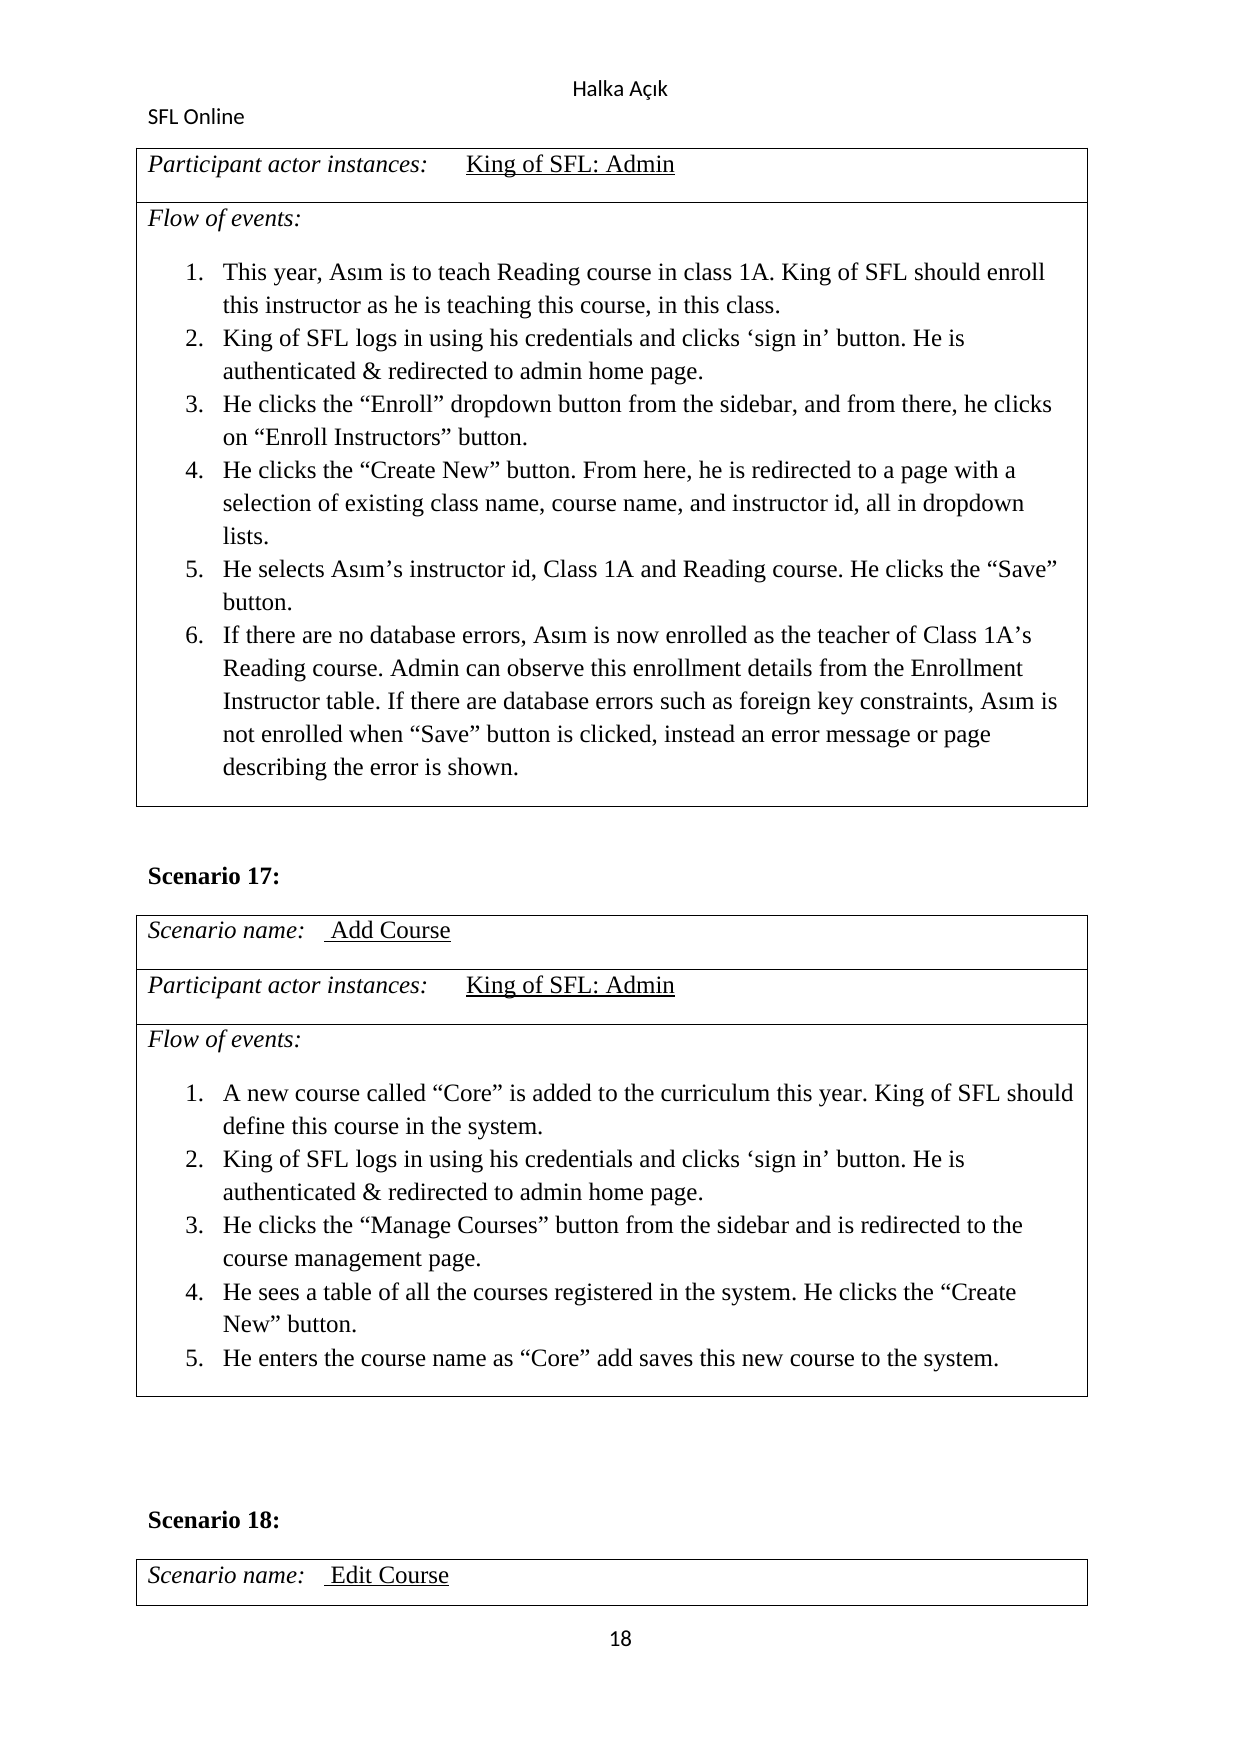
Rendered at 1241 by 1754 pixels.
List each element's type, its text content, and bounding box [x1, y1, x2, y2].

text Scenario 17: [148, 861, 1092, 889]
table_cell Participant actor instances: King of SFL: Admin [137, 149, 1087, 202]
text Scenario 18: [148, 1505, 1092, 1533]
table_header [137, 1560, 1087, 1605]
table_cell Participant actor instances: King of SFL: Admin [137, 970, 1087, 1023]
table_header Scenario name: Add Course [137, 916, 1087, 969]
table_cell Flow of events: This year, Asım is to teach Reading course in class 1A. King of SFL should enroll this instructor as he is teaching this course, in this class. King of SFL logs in using his credentials and clicks ‘sign in’ button. He is authenticated & redirected to admin home page. He clicks the “Enroll” dropdown button from the sidebar, and from there, he clicks on “Enroll Instructors” button. He clicks the “Create New” button. From here, he is redirected to a page with a selection of existing class name, course name, and instructor id, all in dropdown lists. He selects Asım’s instructor id, Class 1A and Reading course. He clicks the “Save” button. If there are no database errors, Asım is now enrolled as the teacher of Class 1A’s Reading course. Admin can observe this enrollment details from the Enrollment Instructor table. If there are database errors such as foreign key constraints, Asım is not enrolled when “Save” button is clicked, instead an error message or page describing the error is shown. [137, 203, 1087, 806]
table_cell Flow of events: A new course called “Core” is added to the curriculum this year. King of SFL should define this course in the system. King of SFL logs in using his credentials and clicks ‘sign in’ button. He is authenticated & redirected to admin home page. He clicks the “Manage Courses” button from the sidebar and is redirected to the course management page. He sees a table of all the courses registered in the system. He clicks the “Create New” button. He enters the course name as “Core” add saves this new course to the system. [137, 1025, 1087, 1396]
